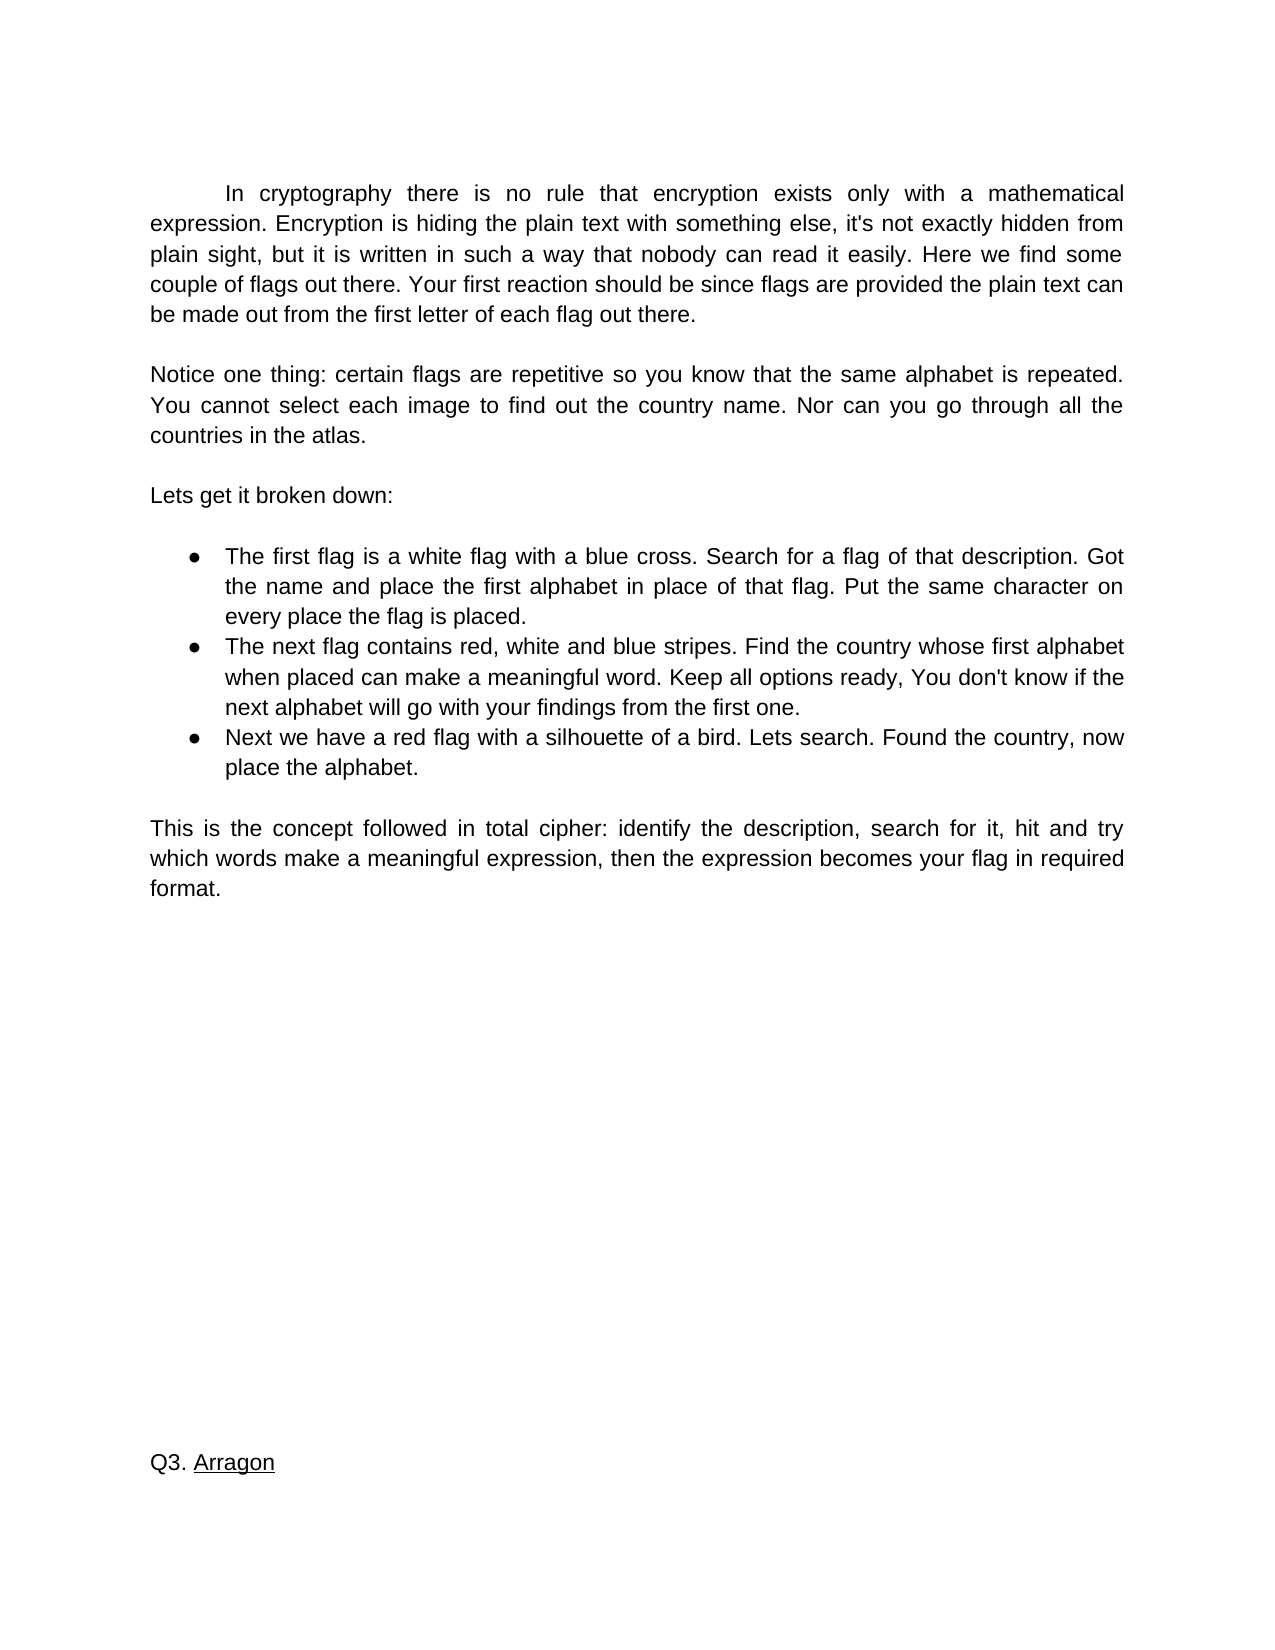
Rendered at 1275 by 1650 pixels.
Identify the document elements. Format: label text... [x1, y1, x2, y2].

text Notice one thing: certain flags are repetitive so you know that the same alphabet is repeated. You cannot select each image to find out the country name. Nor can you go through all the countries in the atlas. [150, 361, 1125, 448]
text Q3. Arragon [150, 1449, 1125, 1475]
text In cryptography there is no rule that encryption exists only with a mathematical expression. Encryption is hiding the plain text with something else, it's not exactly hidden from plain sight, but it is written in such a way that nobody can read it easily. Here we find some couple of flags out there. Your first reaction should be since flags are provided the plain text can be made out from the first letter of each flag out there. [150, 180, 1125, 327]
text Lets get it broken down: [150, 482, 1125, 509]
text This is the concept followed in total cipher: identify the description, search for it, hit and try which words make a meaningful expression, then the expression becomes your flag in required format. [150, 814, 1125, 901]
list The first flag is a white flag with a blue cross. Search for a flag of that description. Got the name and place the first alphabet in place of that flag. Put the same character on every place the flag is placed. [187, 543, 1125, 629]
list Next we have a red flag with a silhouette of a bird. Lets search. Found the country, now place the alphabet. [187, 724, 1125, 781]
list The next flag contains red, white and blue stripes. Find the country whose first alphabet when placed can make a meaningful word. Keep all options ready, You don't know if the next alphabet will go with your findings from the first one. [187, 633, 1125, 720]
